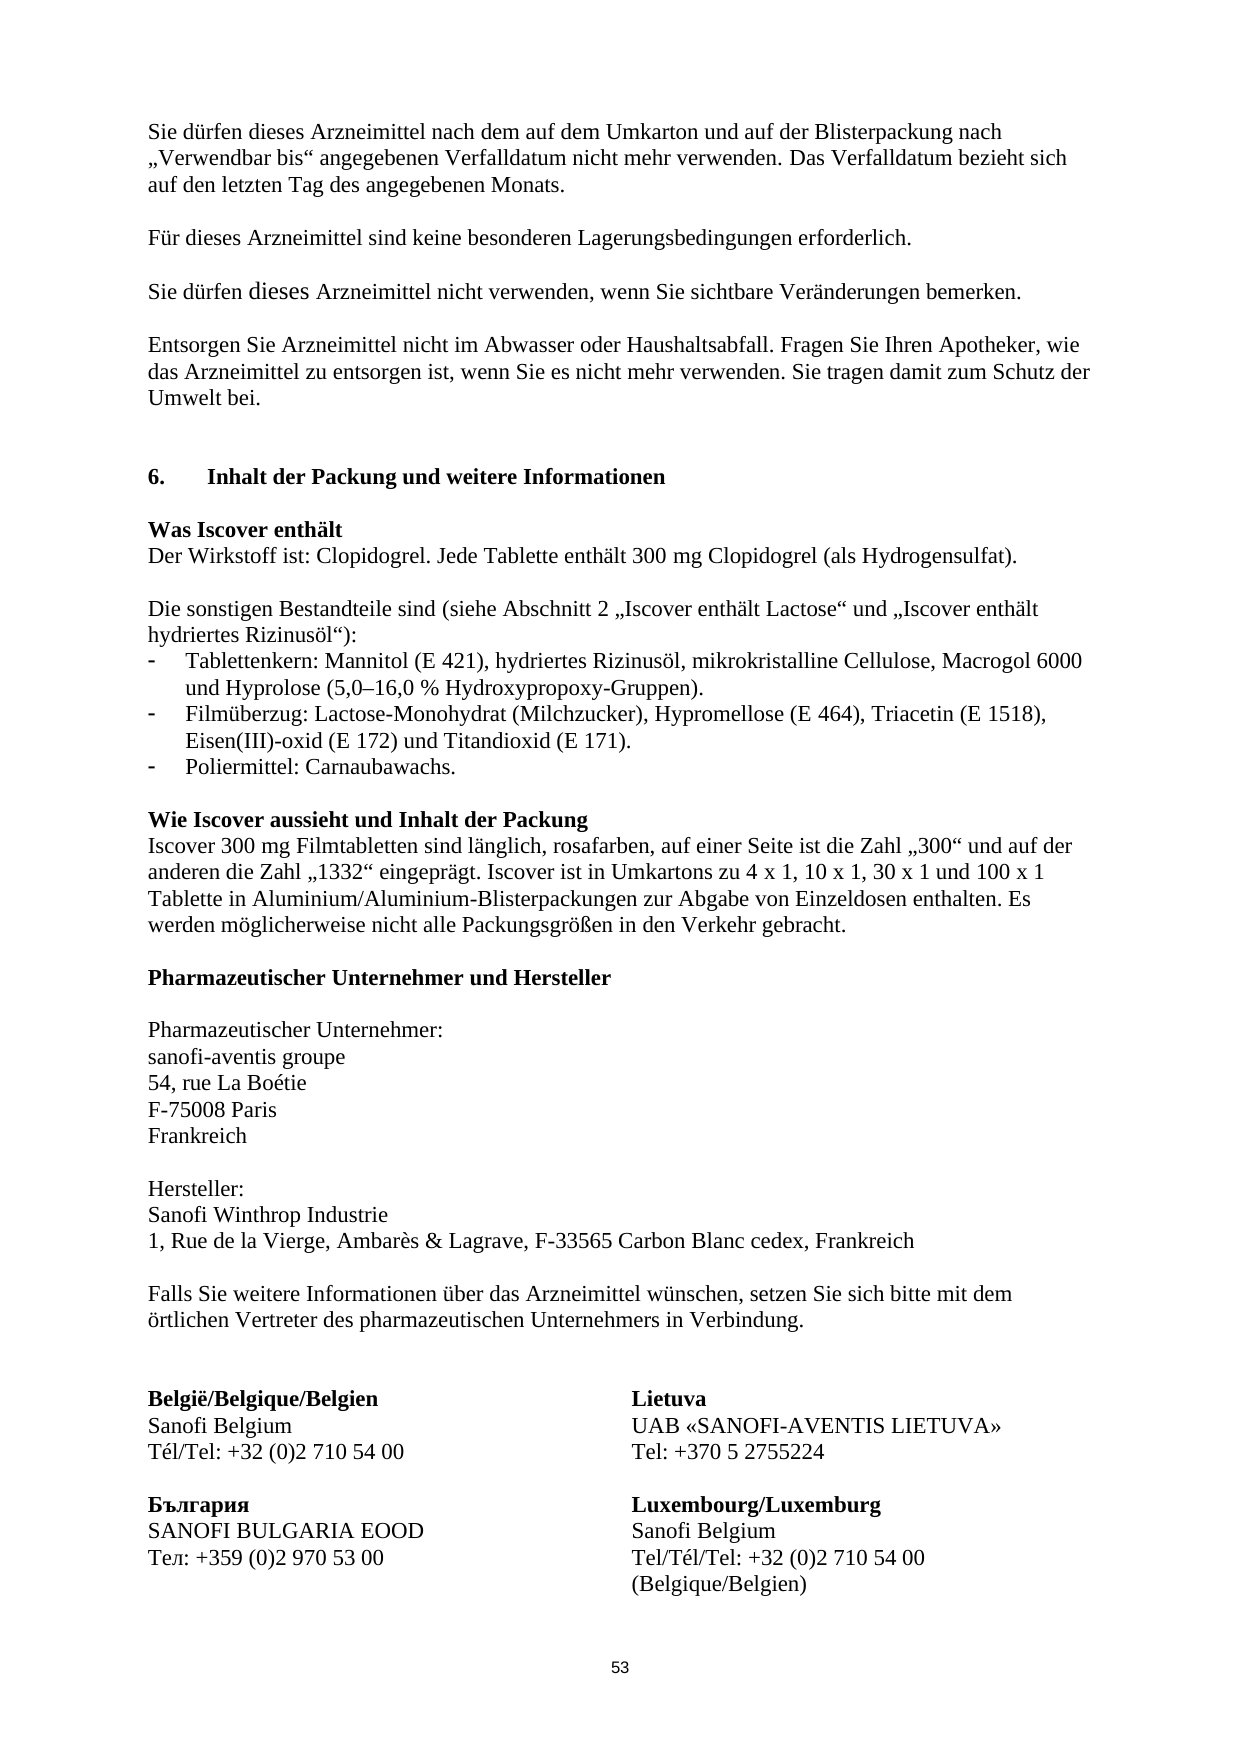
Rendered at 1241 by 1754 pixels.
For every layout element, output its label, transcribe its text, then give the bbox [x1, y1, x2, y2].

list Tablettenkern: Mannitol (E 421), hydriertes Rizinusöl, mikrokristalline Cellulose, Macrogol 6000 und Hyprolose (5,0–16,0 % Hydroxypropoxy-Gruppen). [148, 648, 1092, 700]
text Falls Sie weitere Informationen über das Arzneimittel wünschen, setzen Sie sich bitte mit dem örtlichen Vertreter des pharmazeutischen Unternehmers in Verbindung. [148, 1280, 1092, 1333]
text Der Wirkstoff ist: Clopidogrel. Jede Tablette enthält 300 mg Clopidogrel (als Hydrogensulfat). [148, 542, 1093, 568]
text Pharmazeutischer Unternehmer: [148, 1017, 1092, 1043]
text Sanofi Winthrop Industrie [148, 1201, 1092, 1227]
text Iscover 300 mg Filmtabletten sind länglich, rosafarben, auf einer Seite ist die Zahl „300“ und auf der anderen die Zahl „1332“ eingeprägt. Iscover ist in Umkartons zu 4 x 1, 10 x 1, 30 x 1 und 100 x 1 Tablette in Aluminium/Aluminium-Blisterpackungen zur Abgabe von Einzeldosen enthalten. Es werden möglicherweise nicht alle Packungsgrößen in den Verkehr gebracht. [148, 832, 1092, 937]
list Poliermittel: Carnaubawachs. [148, 753, 1092, 779]
table_cell България SANOFI BULGARIA EOOD Тел: +359 (0)2 970 53 00 [136, 1491, 620, 1623]
list Filmüberzug: Lactose-Monohydrat (Milchzucker), Hypromellose (E 464), Triacetin (E 1518), Eisen(III)-oxid (E 172) und Titandioxid (E 171). [148, 700, 1092, 753]
text 1, Rue de la Vierge, Ambarès & Lagrave, F-33565 Carbon Blanc cedex, Frankreich [148, 1227, 1092, 1254]
text Entsorgen Sie Arzneimittel nicht im Abwasser oder Haushaltsabfall. Fragen Sie Ihren Apotheker, wie das Arzneimittel zu entsorgen ist, wenn Sie es nicht mehr verwenden. Sie tragen damit zum Schutz der Umwelt bei. [148, 331, 1092, 410]
subtitle Wie Iscover aussieht und Inhalt der Packung [148, 806, 1092, 832]
text sanofi-aventis groupe [148, 1043, 1095, 1069]
text 54, rue La Boétie [148, 1069, 1092, 1096]
text Frankreich [148, 1122, 1092, 1148]
text Pharmazeutischer Unternehmer und Hersteller [148, 964, 1092, 990]
text F-75008 Paris [148, 1096, 1092, 1122]
text Die sonstigen Bestandteile sind (siehe Abschnitt 2 „Iscover enthält Lactose“ und „Iscover enthält hydriertes Rizinusöl“): [148, 595, 1093, 648]
text Hersteller: [148, 1175, 1092, 1201]
text Für dieses Arzneimittel sind keine besonderen Lagerungsbedingungen erforderlich. [148, 223, 1092, 250]
text Sie dürfen dieses Arzneimittel nicht verwenden, wenn Sie sichtbare Veränderungen bemerken. [148, 276, 1092, 305]
table_header Lietuva UAB «SANOFI-AVENTIS LIETUVA» Tel: +370 5 2755224 [620, 1386, 1107, 1491]
text Was Iscover enthält [148, 516, 1093, 542]
table_cell Luxembourg/Luxemburg Sanofi Belgium Tel/Tél/Tel: +32 (0)2 710 54 00 (Belgique/Belgien) [620, 1491, 1107, 1623]
text Sie dürfen dieses Arzneimittel nach dem auf dem Umkarton und auf der Blisterpackung nach „Verwendbar bis“ angegebenen Verfalldatum nicht mehr verwenden. Das Verfalldatum bezieht sich auf den letzten Tag des angegebenen Monats. [148, 118, 1092, 197]
table_header België/Belgique/Belgien Sanofi Belgium Tél/Tel: +32 (0)2 710 54 00 [136, 1386, 620, 1491]
text 6. Inhalt der Packung und weitere Informationen [148, 463, 1093, 489]
